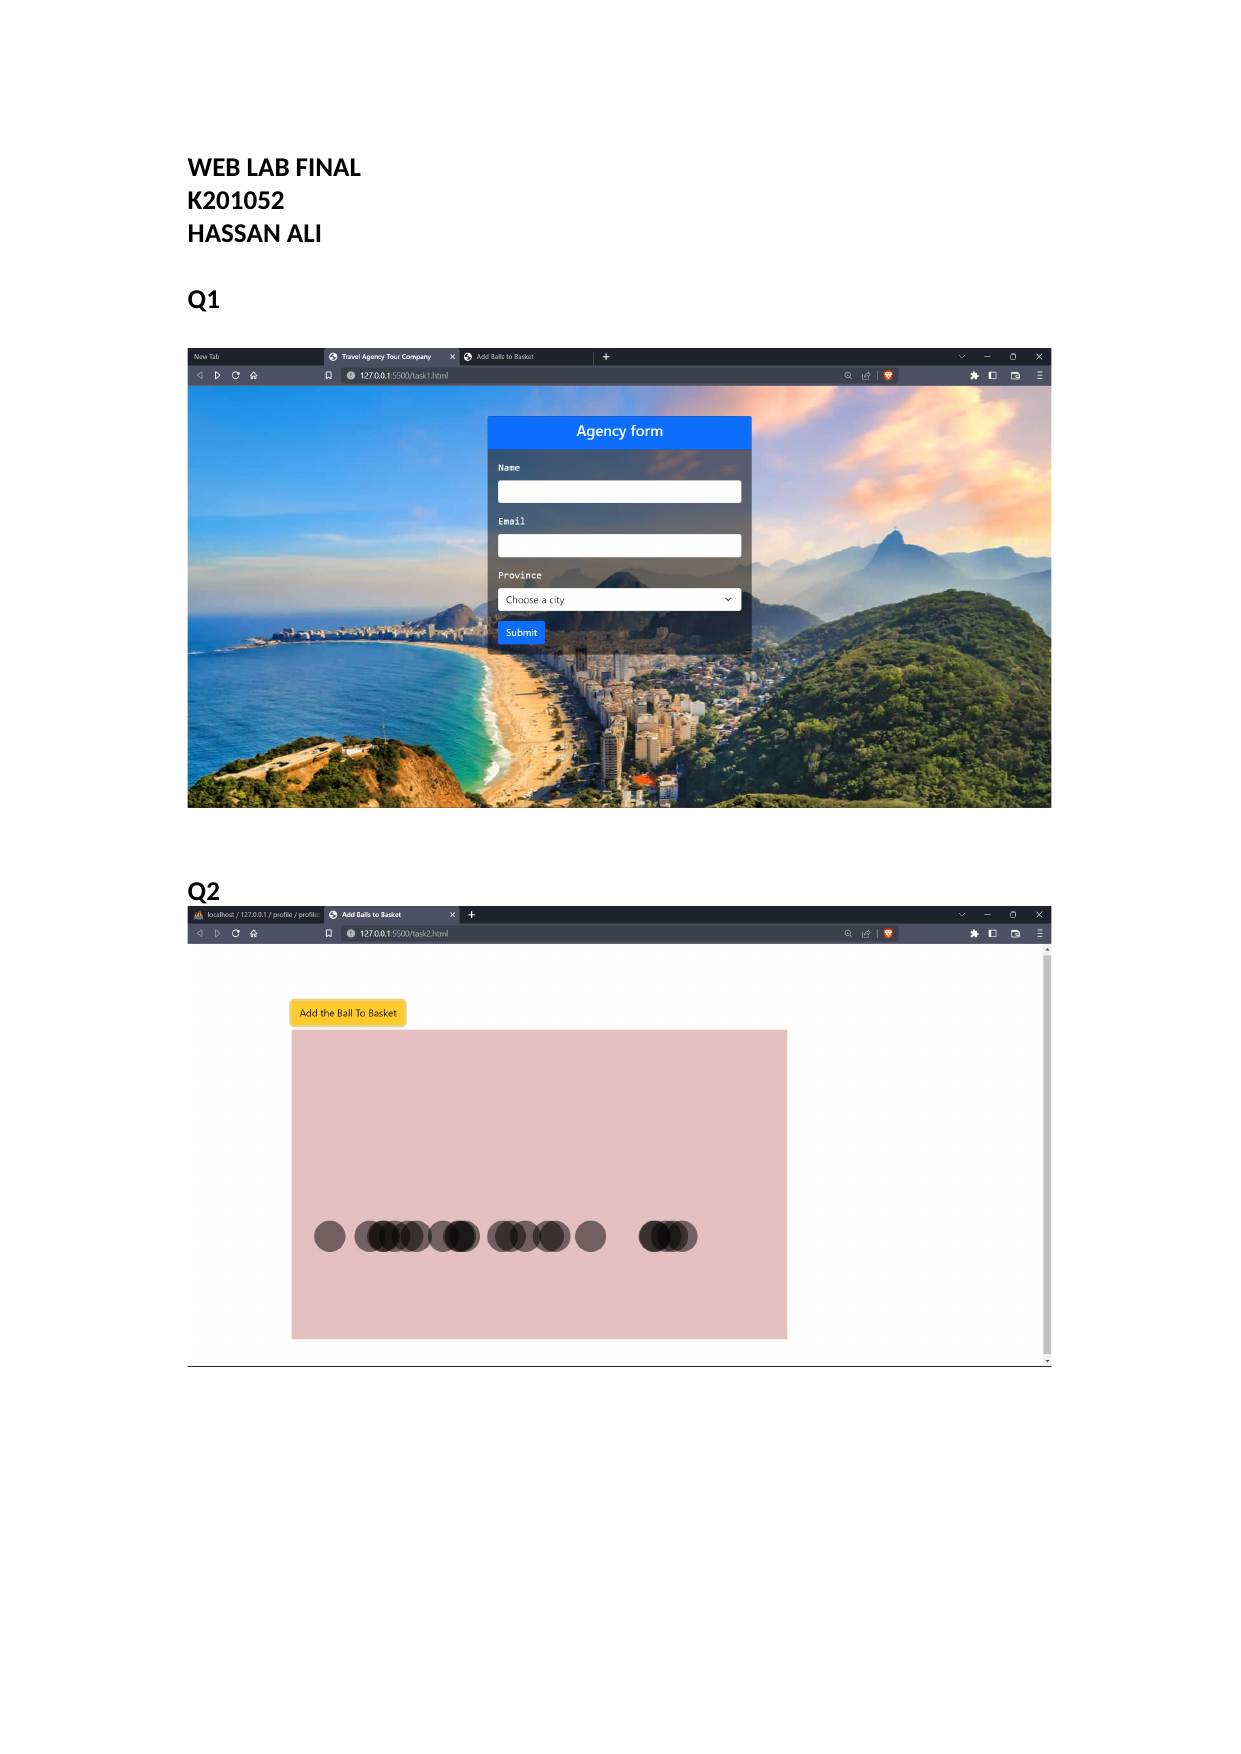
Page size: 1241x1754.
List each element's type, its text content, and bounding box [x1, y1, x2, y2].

text WEB LAB FINAL [187, 150, 1053, 183]
picture [187, 906, 1052, 1367]
text Q1 [187, 282, 1053, 315]
text Q2 [187, 874, 1053, 907]
text HASSAN ALI [187, 216, 1053, 249]
picture [187, 348, 1052, 808]
text K201052 [187, 183, 1053, 216]
